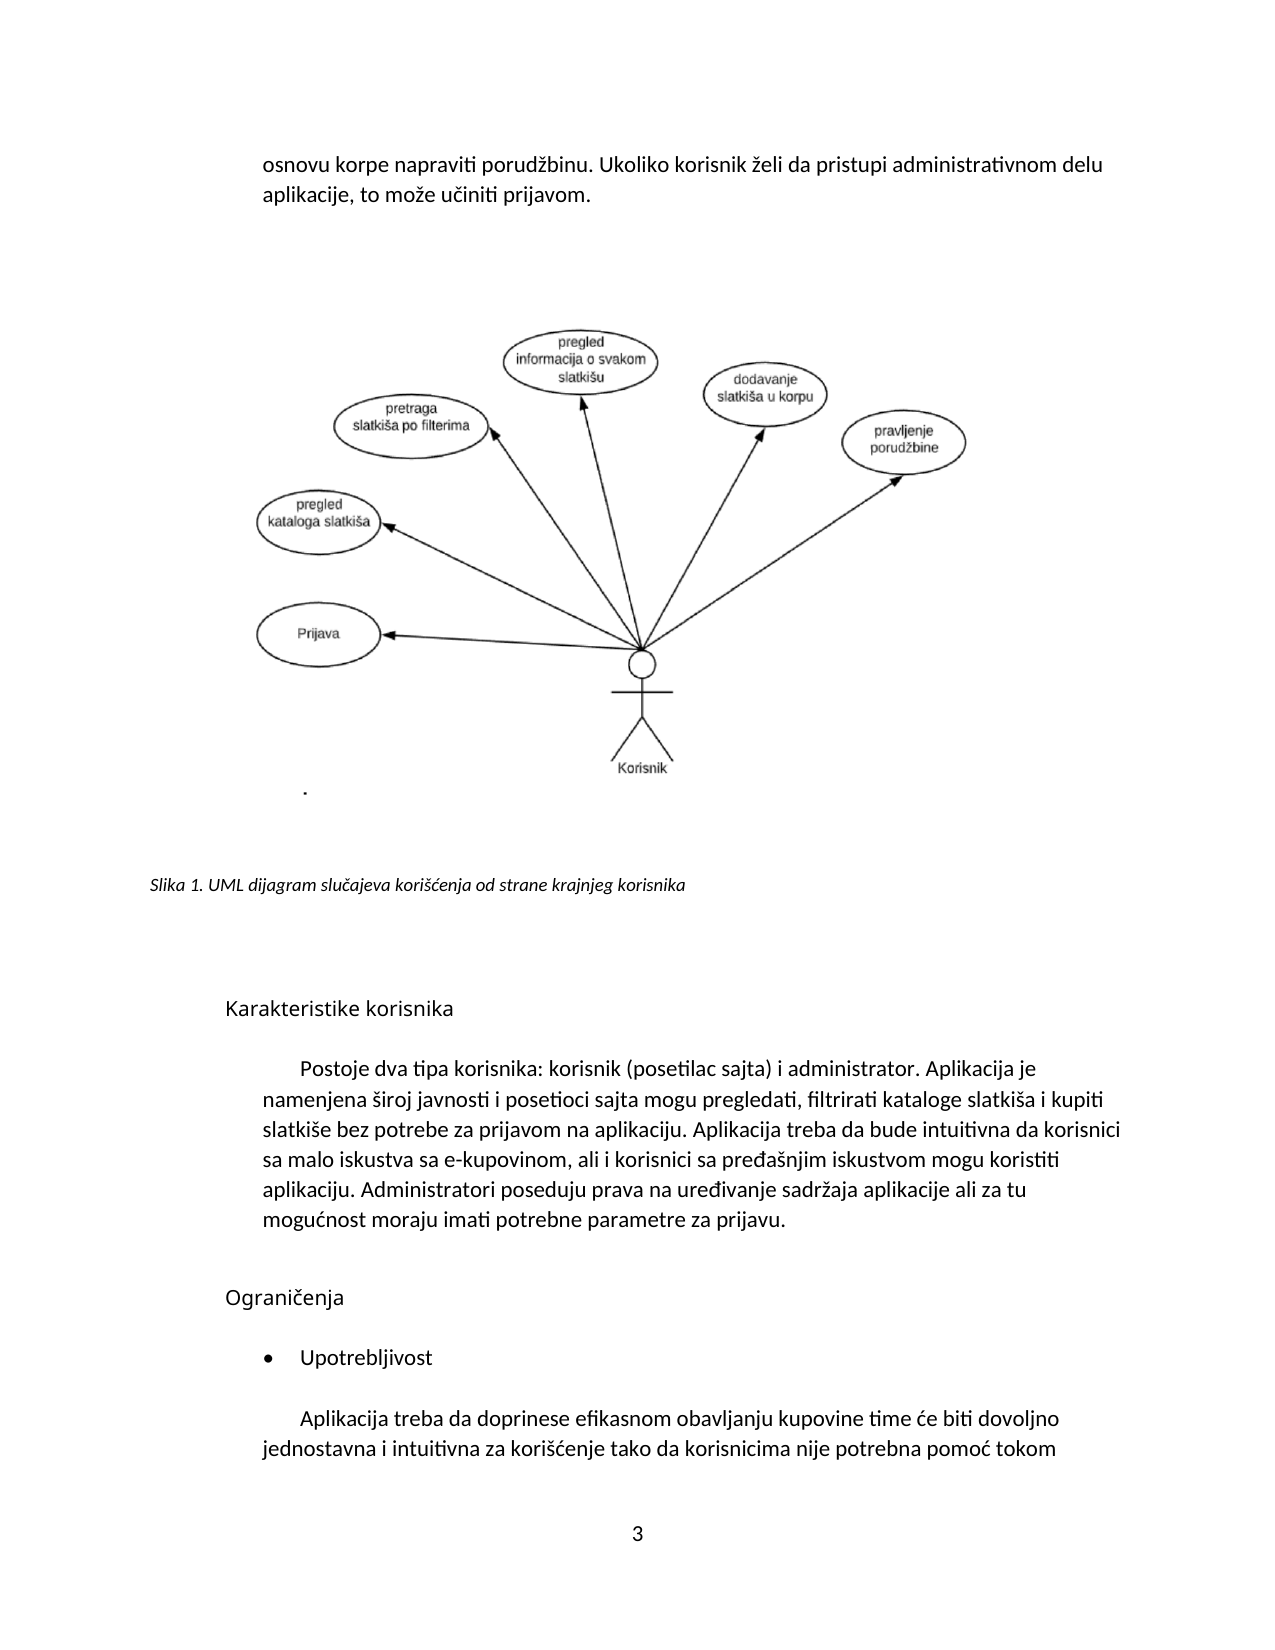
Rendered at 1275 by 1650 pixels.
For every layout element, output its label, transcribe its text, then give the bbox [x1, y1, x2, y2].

subtitle Karakteristike korisnika [150, 994, 1125, 1022]
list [262, 150, 1125, 208]
list Postoje dva tipa korisnika: korisnik (posetilac sajta) i administrator. Aplikacija je namenjena široj javnosti i posetioci sajta mogu pregledati, filtrirati kataloge slatkiša i kupiti slatkiše bez potrebe za prijavom na aplikaciju. Aplikacija treba da bude intuitivna da korisnici sa malo iskustva sa e-kupovinom, ali i korisnici sa pređašnjim iskustvom mogu koristiti aplikaciju. Administratori poseduju prava na uređivanje sadržaja aplikacije ali za tu mogućnost moraju imati potrebne parametre za prijavu. [262, 1054, 1125, 1233]
list • Upotrebljivost [262, 1343, 1125, 1371]
subtitle Ograničenja [150, 1283, 1125, 1311]
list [262, 1404, 1125, 1462]
picture [150, 257, 1088, 854]
text Slika 1. UML dijagram slučajeva korišćenja od strane krajnjeg korisnika [150, 873, 1125, 896]
